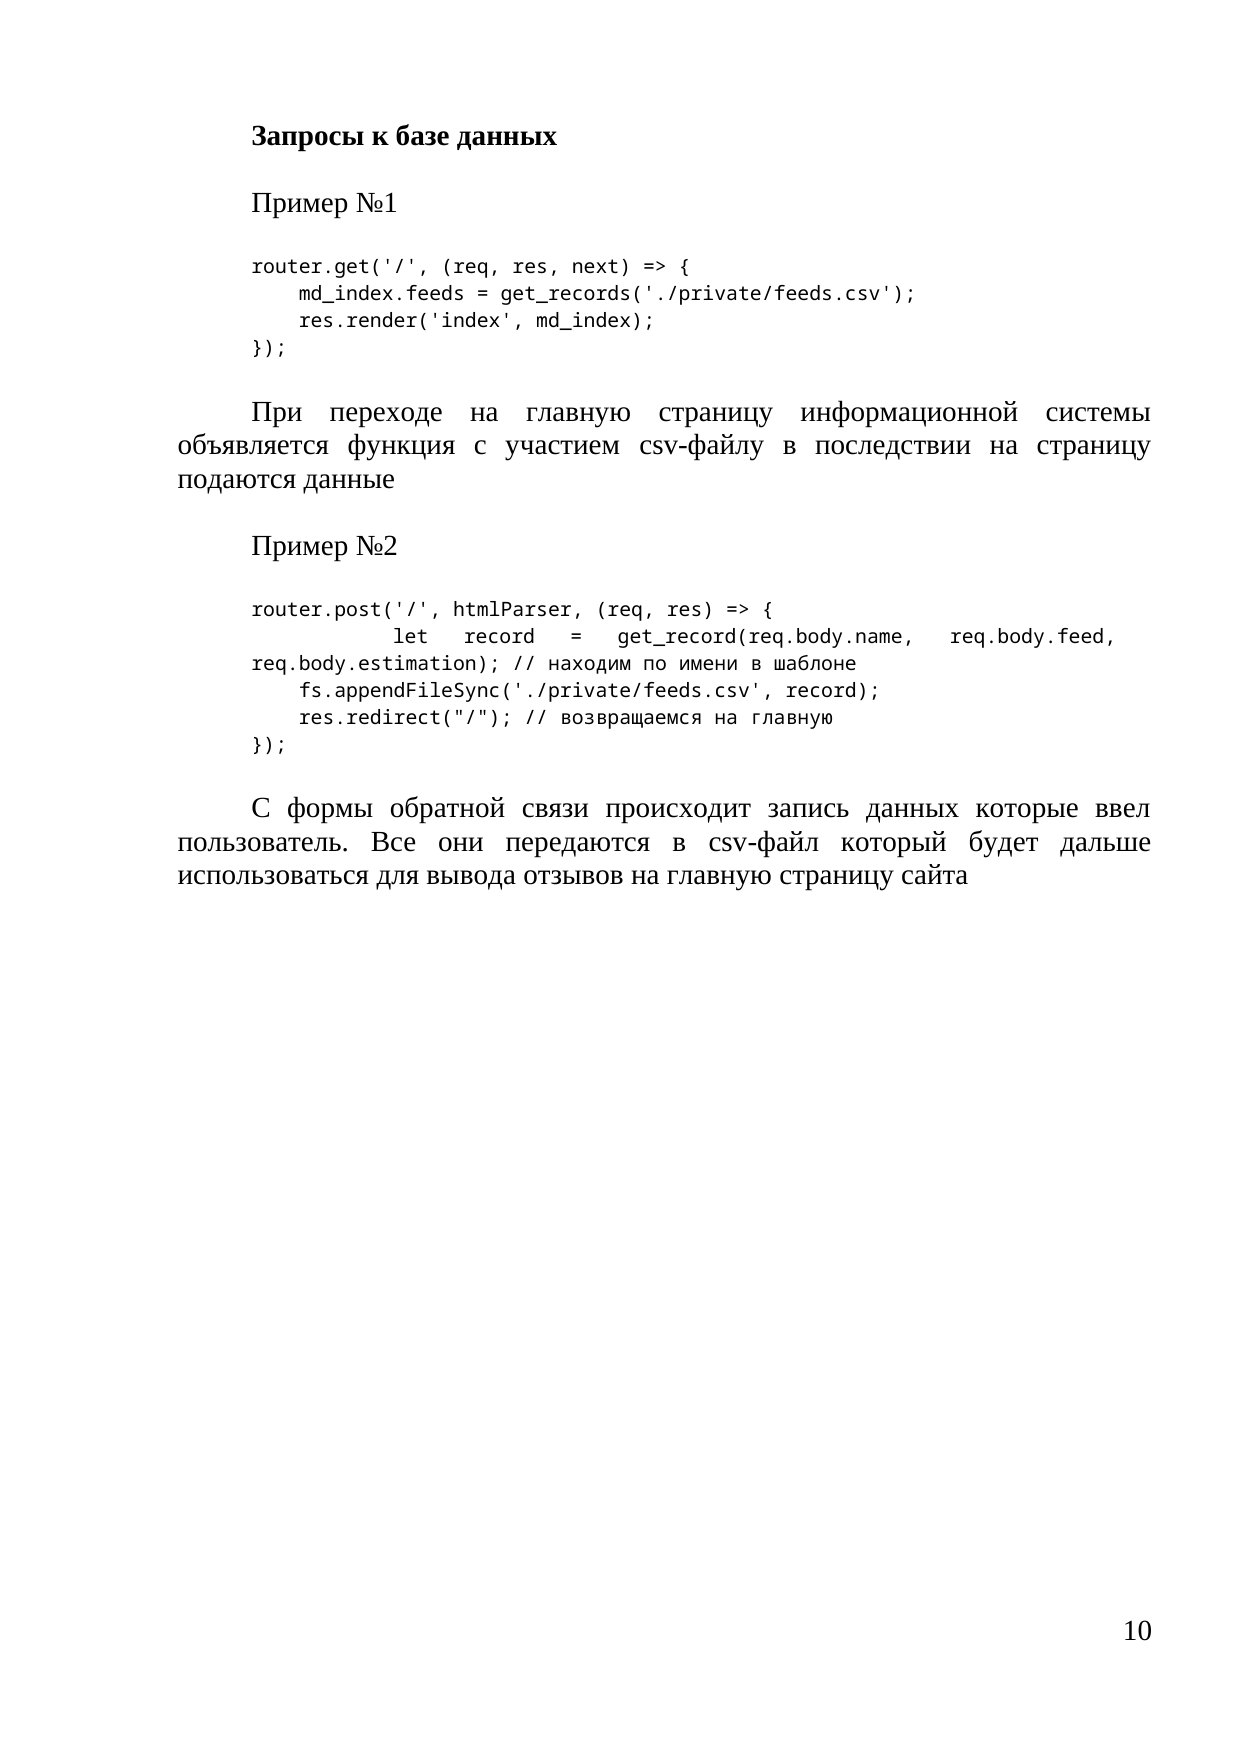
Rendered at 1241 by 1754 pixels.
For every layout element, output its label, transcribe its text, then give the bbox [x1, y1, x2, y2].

text }); [177, 730, 1152, 757]
text }); [177, 333, 1152, 360]
text let record = get_record(req.body.name, req.body.feed, req.body.estimation); // находим по имени в шаблоне [177, 622, 1152, 676]
text router.get('/', (req, res, next) => { [177, 252, 1152, 279]
text res.render('index', md_index); [177, 306, 1152, 333]
text При переходе на главную страницу информационной системы объявляется функция с участием csv-файлу в последствии на страницу подаются данные [177, 394, 1152, 494]
text С формы обратной связи происходит запись данных которые ввел пользователь. Все они передаются в csv-файл который будет дальше использоваться для вывода отзывов на главную страницу сайта [177, 790, 1152, 891]
text md_index.feeds = get_records('./private/feeds.csv'); [177, 279, 1152, 306]
text res.redirect("/"); // возвращаемся на главную [177, 703, 1152, 730]
text router.post('/', htmlParser, (req, res) => { [177, 595, 1152, 622]
text Запросы к базе данных [177, 118, 1152, 152]
text Пример №2 [177, 528, 1152, 561]
text Пример №1 [177, 185, 1152, 219]
text fs.appendFileSync('./private/feeds.csv', record); [177, 676, 1152, 703]
